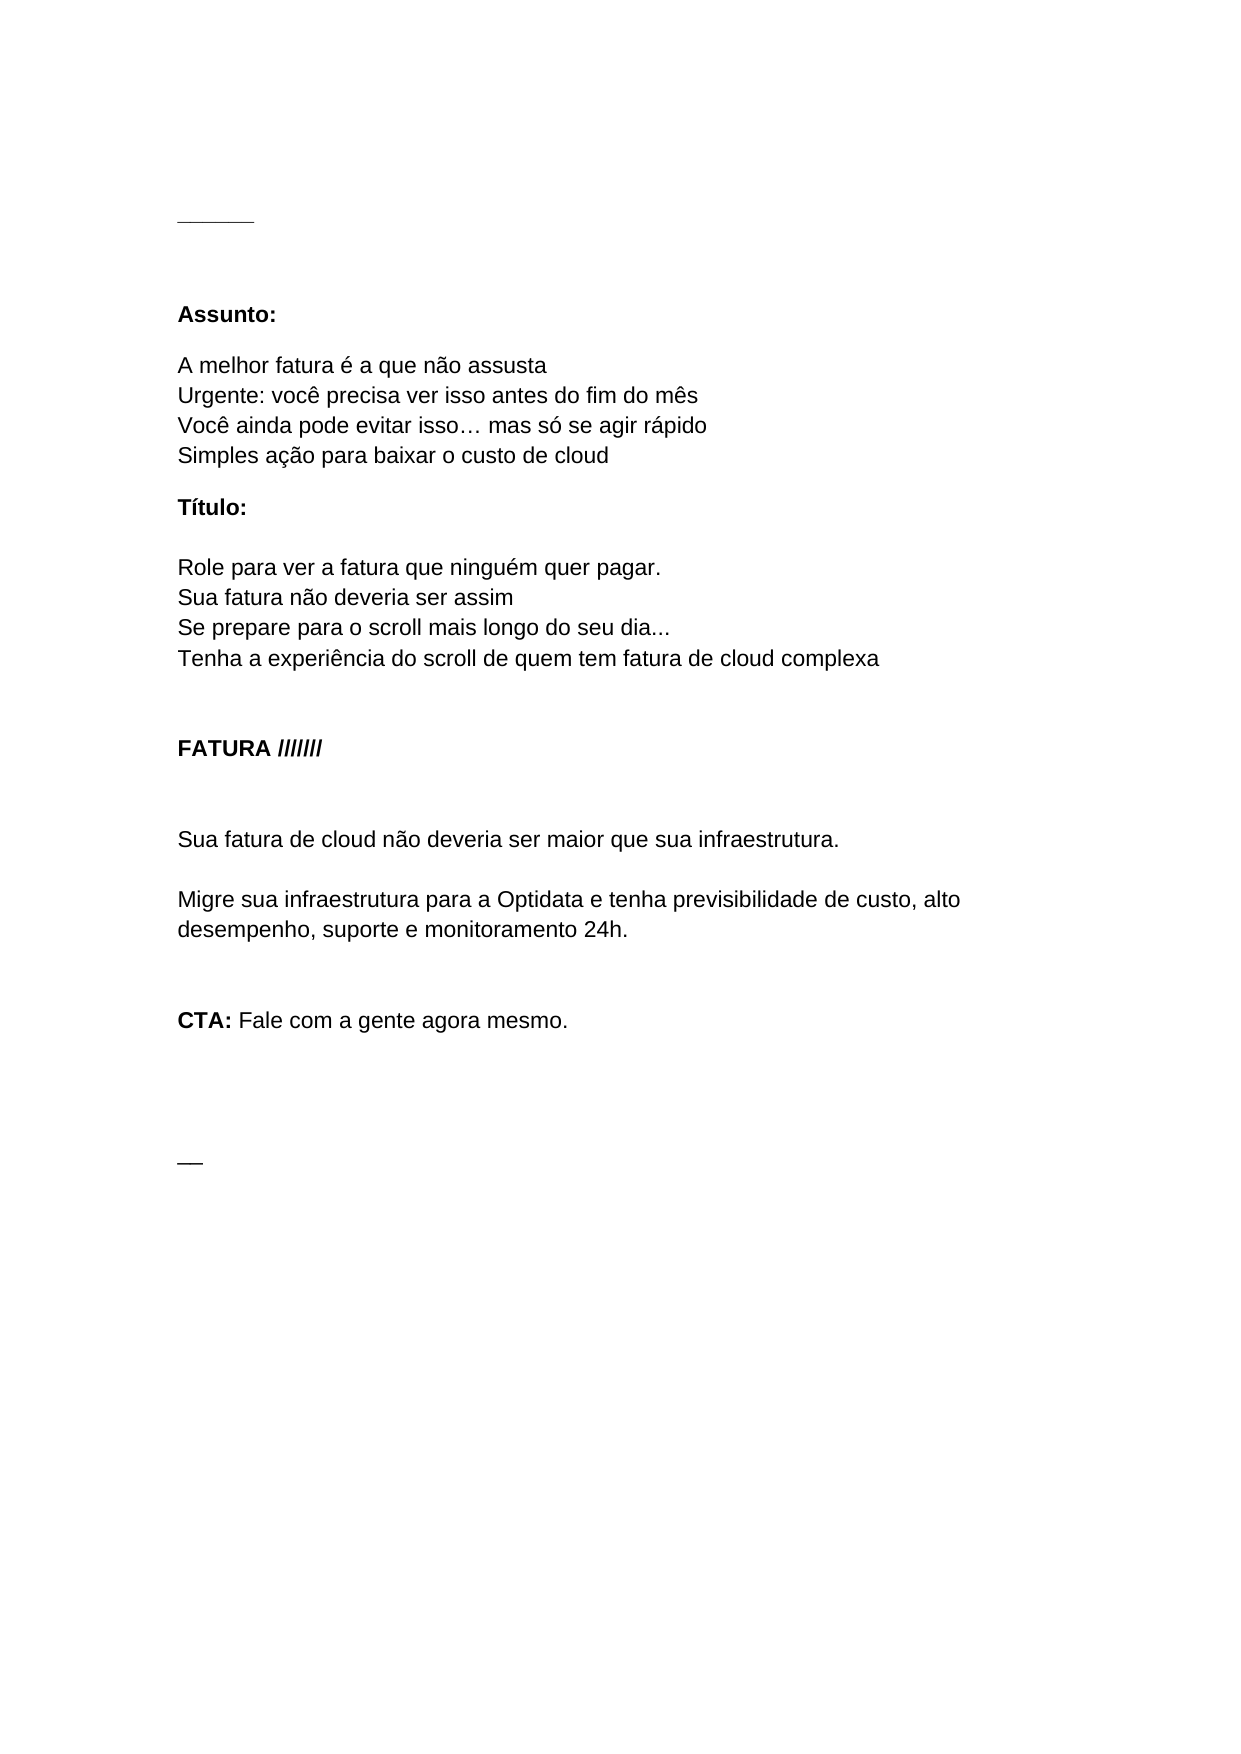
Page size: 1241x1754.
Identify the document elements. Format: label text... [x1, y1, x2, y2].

text FATURA /////// [177, 735, 1063, 761]
text Se prepare para o scroll mais longo do seu dia... [177, 614, 1063, 641]
text Você ainda pode evitar isso… mas só se agir rápido [177, 412, 1063, 438]
text CTA: Fale com a gente agora mesmo. [177, 1007, 1063, 1033]
text Sua fatura de cloud não deveria ser maior que sua infraestrutura. [177, 826, 1063, 852]
text Título: [177, 493, 1063, 520]
text Assunto: [177, 301, 1063, 327]
text A melhor fatura é a que não assusta [177, 352, 1063, 378]
text ______ [177, 199, 1063, 225]
text Migre sua infraestrutura para a Optidata e tenha previsibilidade de custo, alto desempenho, suporte e monitoramento 24h. [177, 886, 1063, 943]
text Role para ver a fatura que ninguém quer pagar. [177, 554, 1063, 580]
text Sua fatura não deveria ser assim [177, 584, 1063, 610]
text __ [177, 1139, 1063, 1166]
text Urgente: você precisa ver isso antes do fim do mês [177, 382, 1063, 408]
text Tenha a experiência do scroll de quem tem fatura de cloud complexa [177, 644, 1063, 671]
text Simples ação para baixar o custo de cloud [177, 442, 1063, 469]
